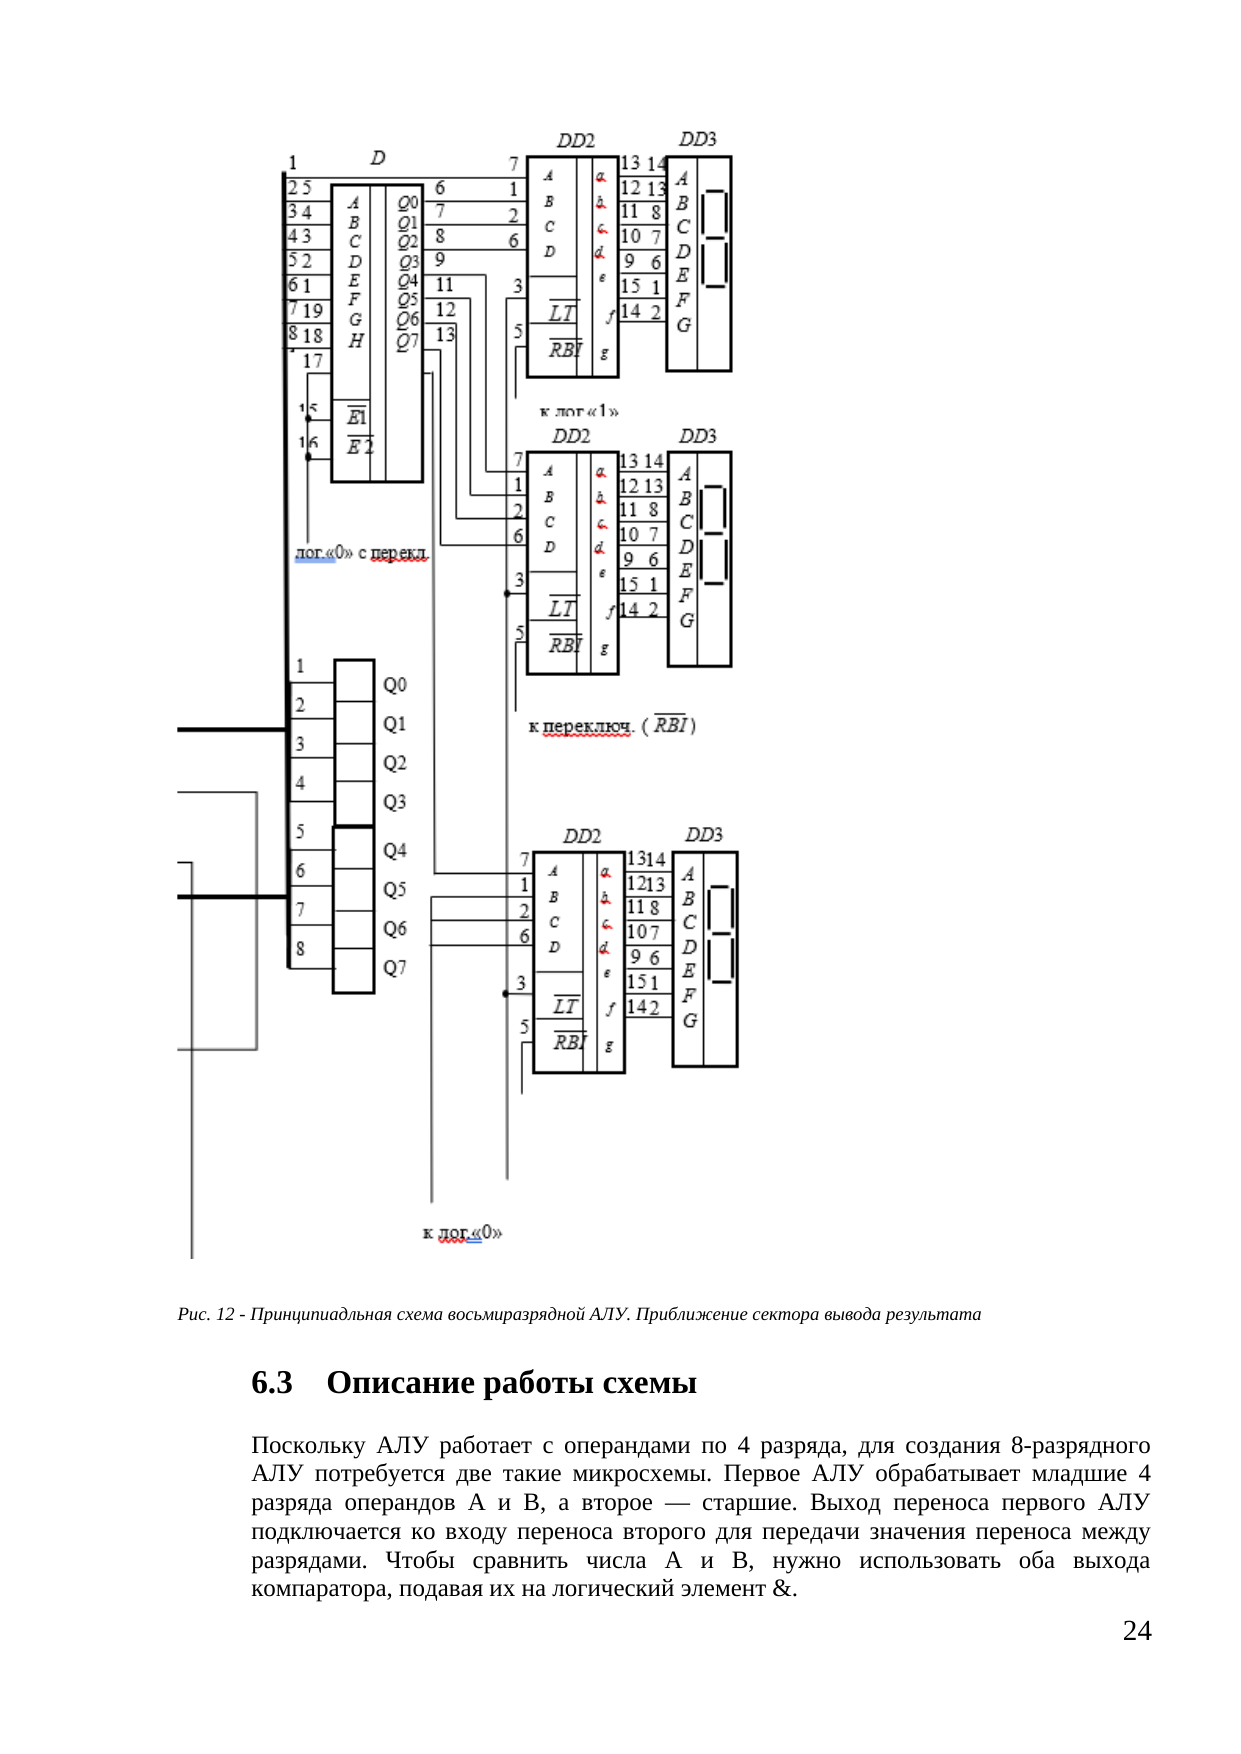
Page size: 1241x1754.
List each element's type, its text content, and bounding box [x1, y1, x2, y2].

text Поскольку АЛУ работает с операндами по 4 разряда, для создания 8-разрядного АЛУ потребуется две такие микросхемы. Первое АЛУ обрабатывает младшие 4 разряда операндов A и B, а второе — старшие. Выход переноса первого АЛУ подключается ко входу переноса второго для передачи значения переноса между разрядами. Чтобы сравнить числа A и B, нужно использовать оба выхода компаратора, подавая их на логический элемент &. [251, 1430, 1152, 1602]
picture [177, 118, 760, 1259]
list Описание работы схемы [251, 1362, 1152, 1401]
